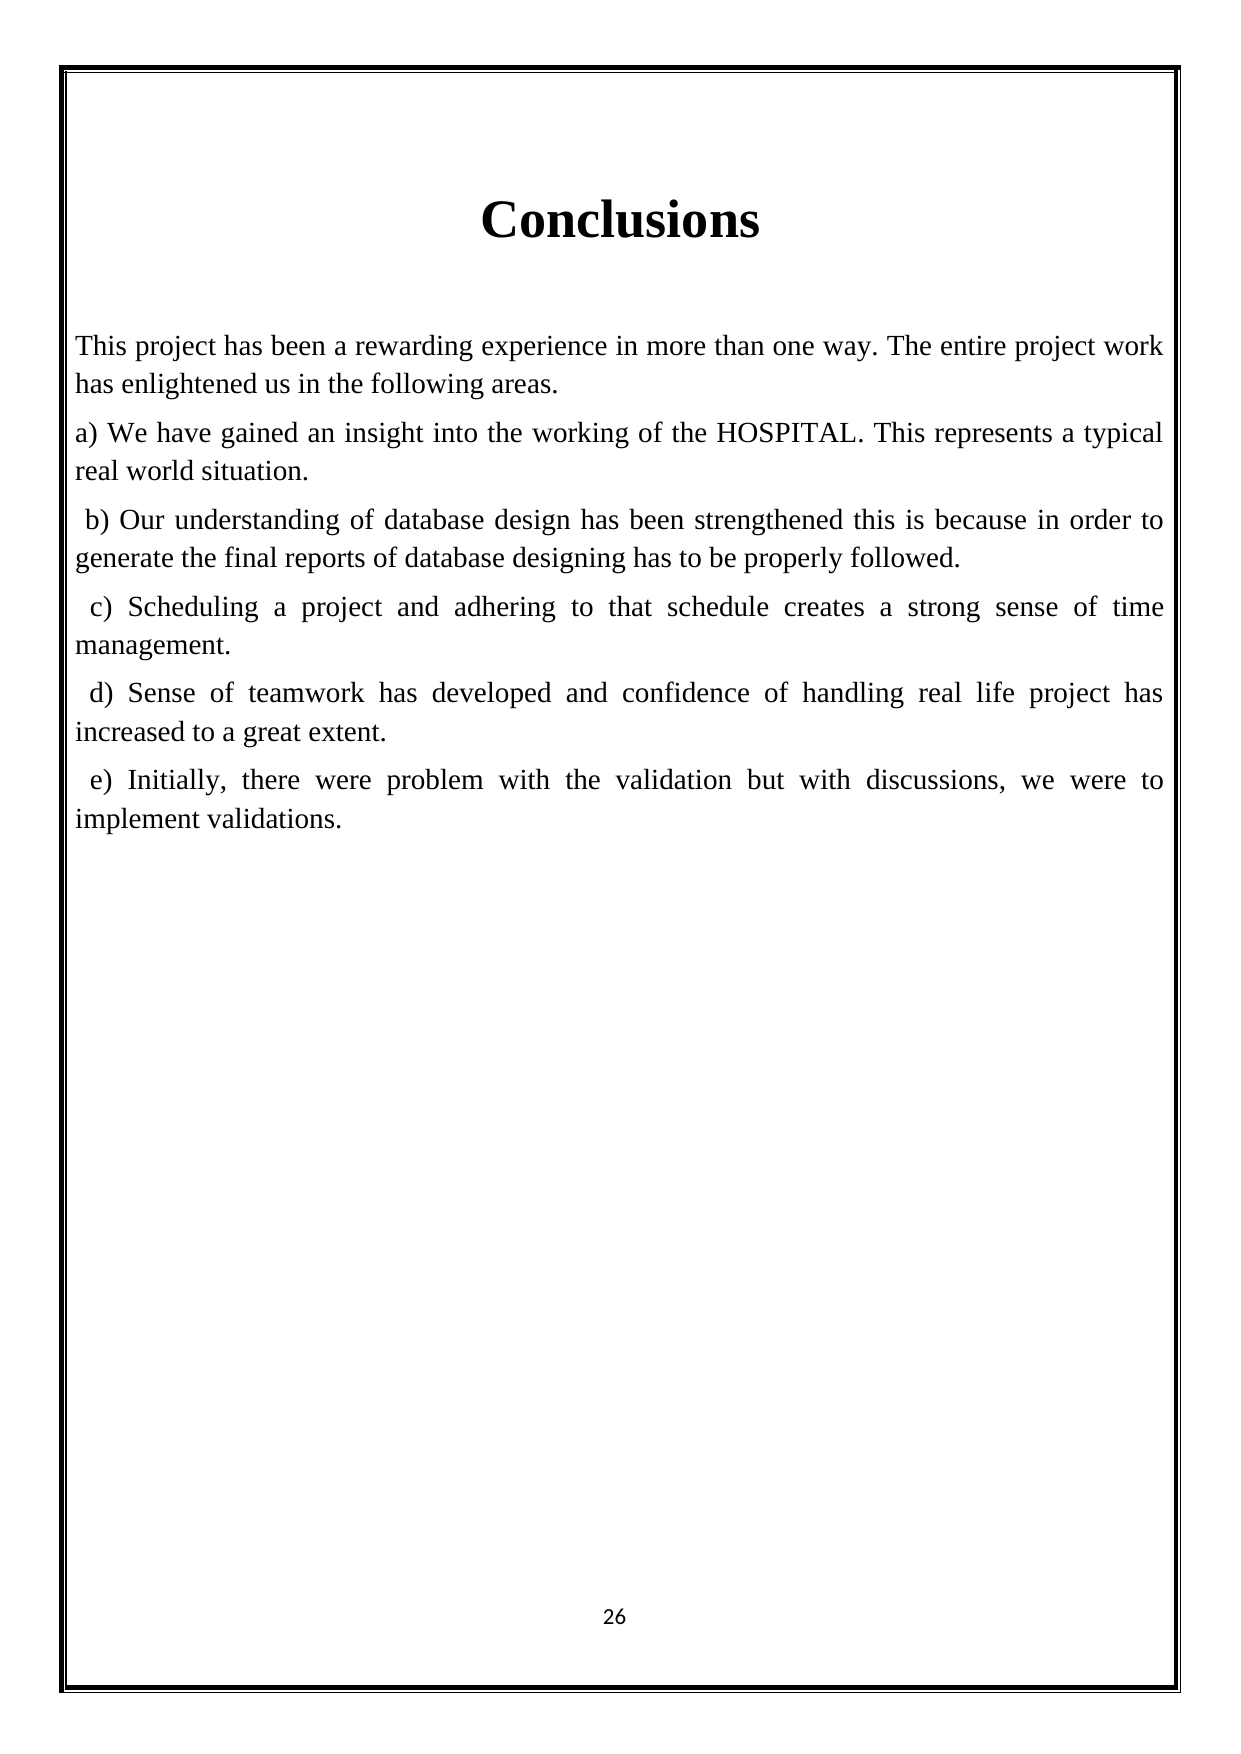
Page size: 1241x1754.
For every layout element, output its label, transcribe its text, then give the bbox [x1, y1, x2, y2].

text e) Initially, there were problem with the validation but with discussions, we were to implement validations. [75, 762, 1165, 834]
text a) We have gained an insight into the working of the HOSPITAL. This represents a typical real world situation. [75, 415, 1165, 487]
text b) Our understanding of database design has been strengthened this is because in order to generate the final reports of database designing has to be properly followed. [75, 502, 1165, 574]
text This project has been a rewarding experience in more than one way. The entire project work has enlightened us in the following areas. [75, 328, 1165, 400]
text d) Sense of teamwork has developed and confidence of handling real life project has increased to a great extent. [75, 676, 1165, 748]
text c) Scheduling a project and adhering to that schedule creates a strong sense of time management. [75, 589, 1165, 661]
text Conclusions [75, 187, 1165, 250]
